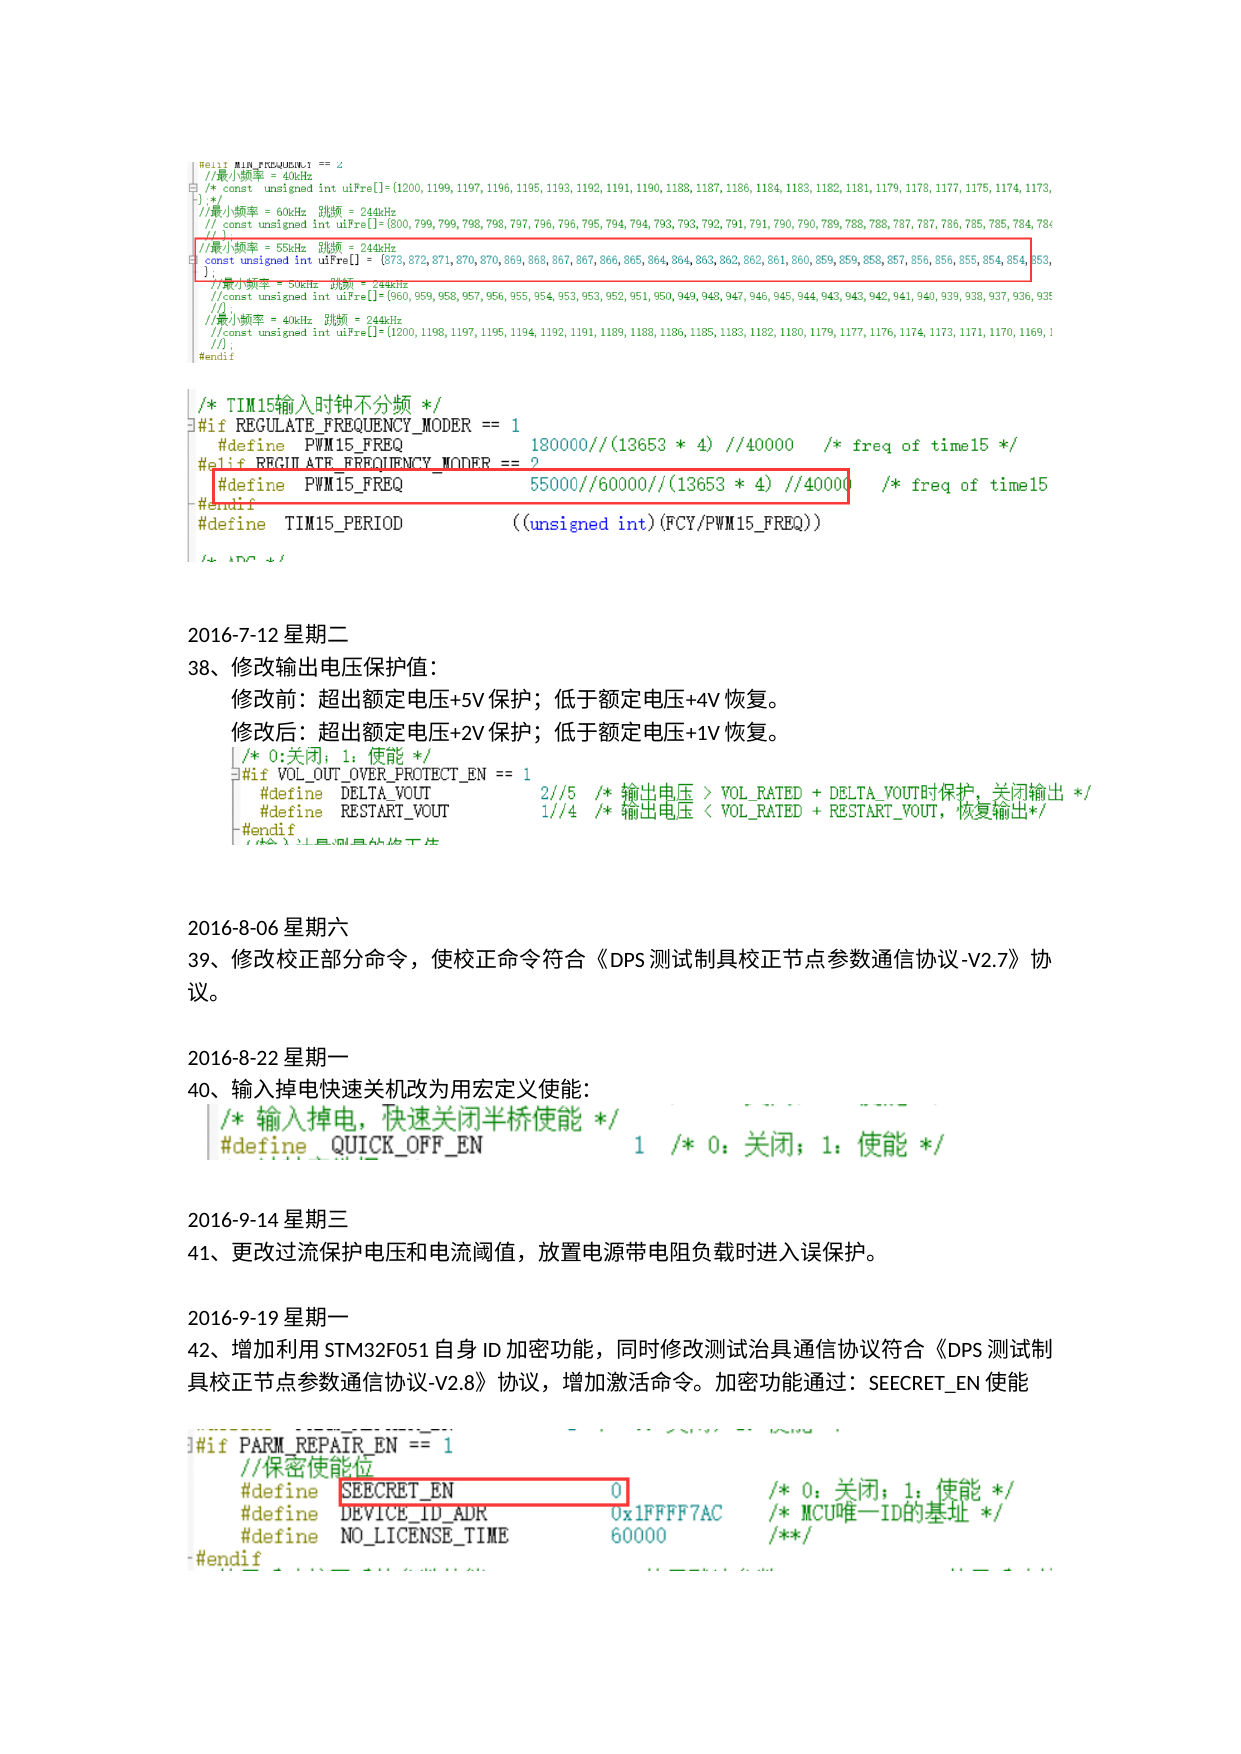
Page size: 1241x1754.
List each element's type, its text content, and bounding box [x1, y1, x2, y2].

picture [187, 389, 1053, 562]
list 输入掉电快速关机改为用宏定义使能： [187, 1072, 1053, 1104]
list 2016-9-19 星期一 [187, 1299, 1053, 1332]
list 2016-8-06 星期六 [187, 909, 1053, 942]
list 修改前：超出额定电压+5V保护；低于额定电压+4V恢复。 [187, 682, 1053, 714]
list 2016-9-14 星期三 [187, 1202, 1053, 1234]
list 2016-7-12 星期二 [187, 617, 1053, 649]
list 更改过流保护电压和电流阈值，放置电源带电阻负载时进入误保护。 [187, 1234, 1053, 1267]
list 修改校正部分命令，使校正命令符合《DPS测试制具校正节点参数通信协议-V2.7》协议。 [187, 942, 1053, 1007]
picture [207, 1104, 954, 1160]
picture [187, 162, 1053, 363]
list 2016-8-22 星期一 [187, 1039, 1053, 1072]
picture [231, 747, 1097, 845]
list 修改后：超出额定电压+2V保护；低于额定电压+1V恢复。 [187, 714, 1053, 747]
list 增加利用STM32F051自身ID加密功能，同时修改测试治具通信协议符合《DPS测试制具校正节点参数通信协议-V2.8》协议，增加激活命令。加密功能通过：SEECRET_EN使能 [187, 1332, 1053, 1397]
picture [187, 1429, 1052, 1571]
list 修改输出电压保护值： [187, 649, 1053, 682]
